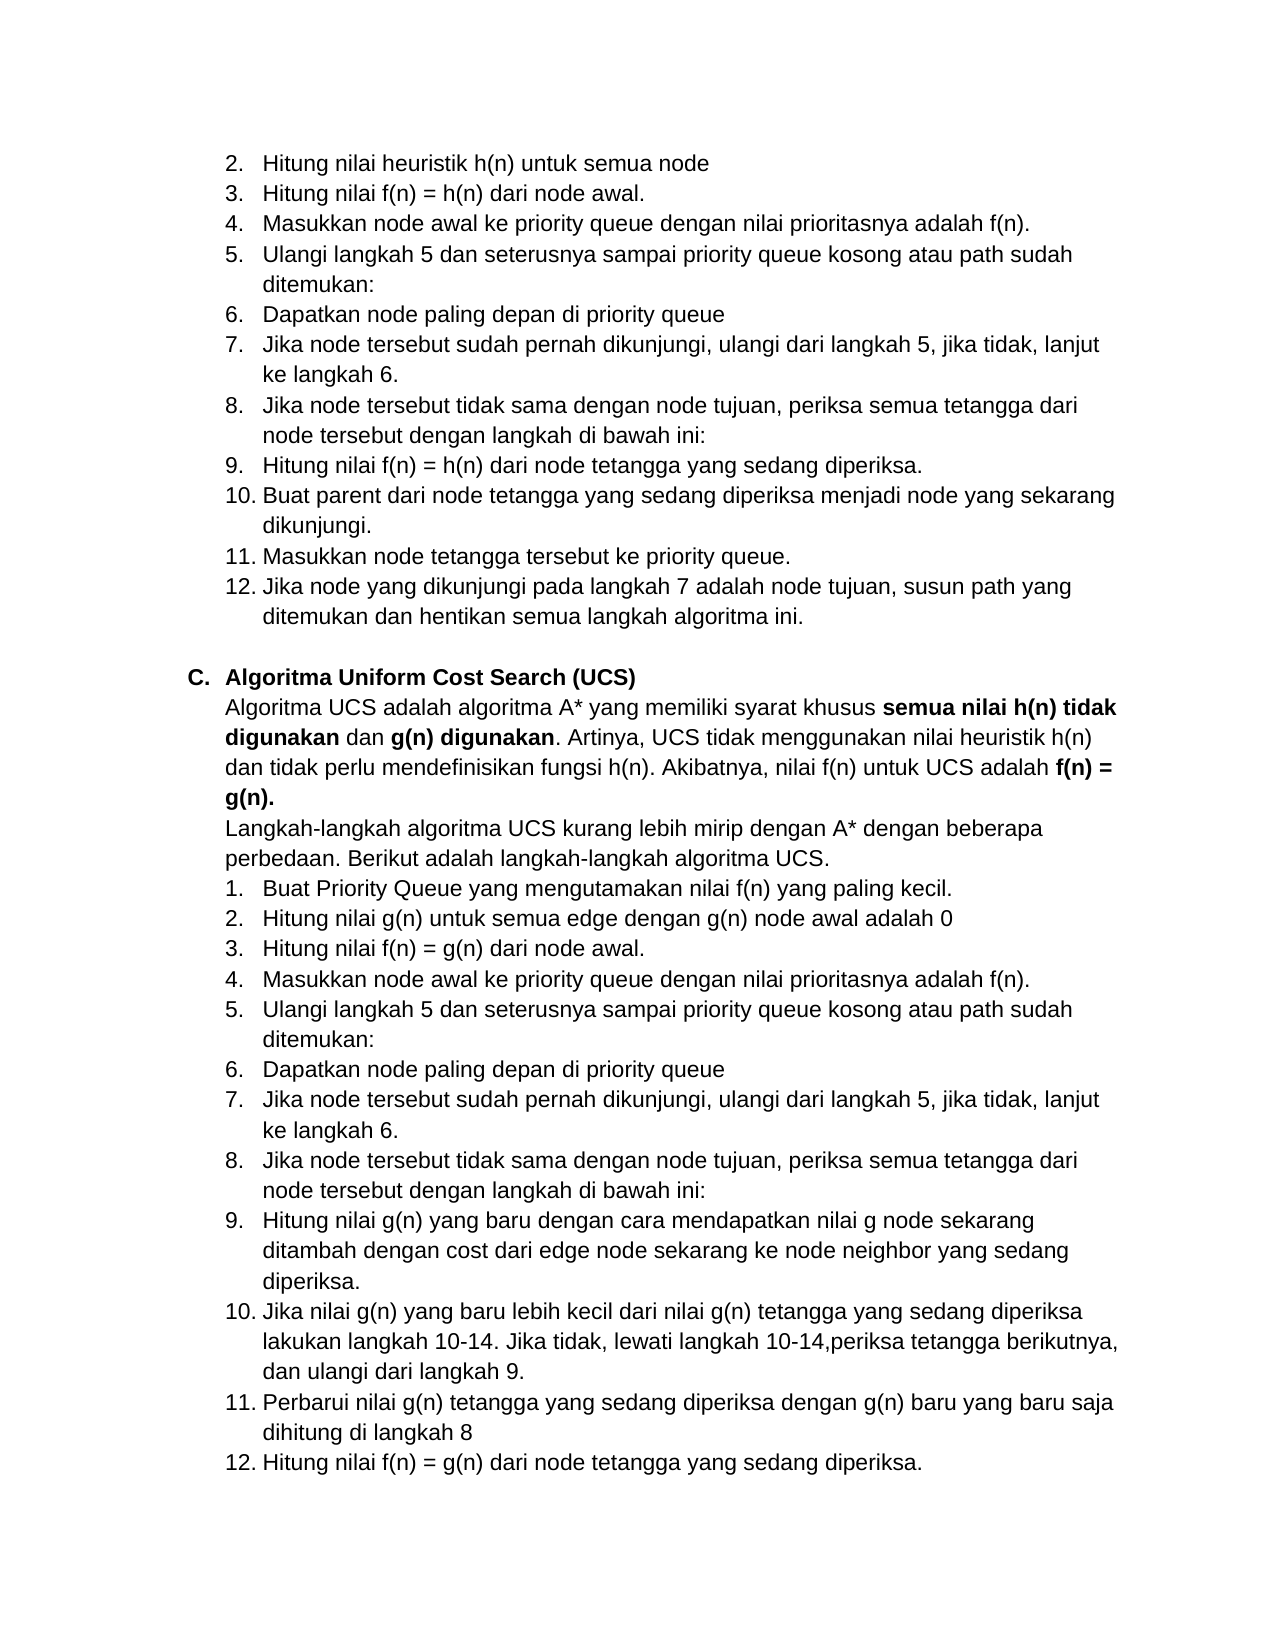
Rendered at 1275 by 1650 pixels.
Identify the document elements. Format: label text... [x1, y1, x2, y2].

list Masukkan node awal ke priority queue dengan nilai prioritasnya adalah f(n). [225, 966, 1125, 992]
list Hitung nilai g(n) yang baru dengan cara mendapatkan nilai g node sekarang ditambah dengan cost dari edge node sekarang ke node neighbor yang sedang diperiksa. [225, 1207, 1125, 1294]
list Jika node tersebut tidak sama dengan node tujuan, periksa semua tetangga dari node tersebut dengan langkah di bawah ini: [225, 1147, 1125, 1203]
list Perbarui nilai g(n) tetangga yang sedang diperiksa dengan g(n) baru yang baru saja dihitung di langkah 8 [225, 1388, 1125, 1445]
list Hitung nilai f(n) = h(n) dari node tetangga yang sedang diperiksa. [225, 452, 1125, 478]
list Hitung nilai f(n) = g(n) dari node awal. [225, 935, 1125, 962]
list Dapatkan node paling depan di priority queue [225, 301, 1125, 327]
list Buat parent dari node tetangga yang sedang diperiksa menjadi node yang sekarang dikunjungi. [225, 482, 1125, 539]
list Hitung nilai f(n) = g(n) dari node tetangga yang sedang diperiksa. [225, 1449, 1125, 1475]
list Hitung nilai g(n) untuk semua edge dengan g(n) node awal adalah 0 [225, 905, 1125, 932]
list Masukkan node awal ke priority queue dengan nilai prioritasnya adalah f(n). [225, 210, 1125, 237]
list Hitung nilai f(n) = h(n) dari node awal. [225, 180, 1125, 207]
list Jika node tersebut sudah pernah dikunjungi, ulangi dari langkah 5, jika tidak, lanjut ke langkah 6. [225, 1086, 1125, 1143]
list Algoritma Uniform Cost Search (UCS) [187, 663, 1125, 690]
list Ulangi langkah 5 dan seterusnya sampai priority queue kosong atau path sudah ditemukan: [225, 241, 1125, 297]
list Ulangi langkah 5 dan seterusnya sampai priority queue kosong atau path sudah ditemukan: [225, 996, 1125, 1052]
list Jika node yang dikunjungi pada langkah 7 adalah node tujuan, susun path yang ditemukan dan hentikan semua langkah algoritma ini. [225, 573, 1125, 629]
list Langkah-langkah algoritma UCS kurang lebih mirip dengan A* dengan beberapa perbedaan. Berikut adalah langkah-langkah algoritma UCS. [225, 814, 1125, 871]
list Hitung nilai heuristik h(n) untuk semua node [225, 150, 1125, 176]
list Masukkan node tetangga tersebut ke priority queue. [225, 543, 1125, 569]
list Jika nilai g(n) yang baru lebih kecil dari nilai g(n) tetangga yang sedang diperiksa lakukan langkah 10-14. Jika tidak, lewati langkah 10-14,periksa tetangga berikutnya, dan ulangi dari langkah 9. [225, 1298, 1125, 1385]
list Jika node tersebut sudah pernah dikunjungi, ulangi dari langkah 5, jika tidak, lanjut ke langkah 6. [225, 331, 1125, 388]
list Buat Priority Queue yang mengutamakan nilai f(n) yang paling kecil. [225, 875, 1125, 901]
list Dapatkan node paling depan di priority queue [225, 1056, 1125, 1083]
list Jika node tersebut tidak sama dengan node tujuan, periksa semua tetangga dari node tersebut dengan langkah di bawah ini: [225, 392, 1125, 448]
list Algoritma UCS adalah algoritma A* yang memiliki syarat khusus semua nilai h(n) tidak digunakan dan g(n) digunakan. Artinya, UCS tidak menggunakan nilai heuristik h(n) dan tidak perlu mendefinisikan fungsi h(n). Akibatnya, nilai f(n) untuk UCS adalah f(n) = g(n). [225, 694, 1125, 811]
